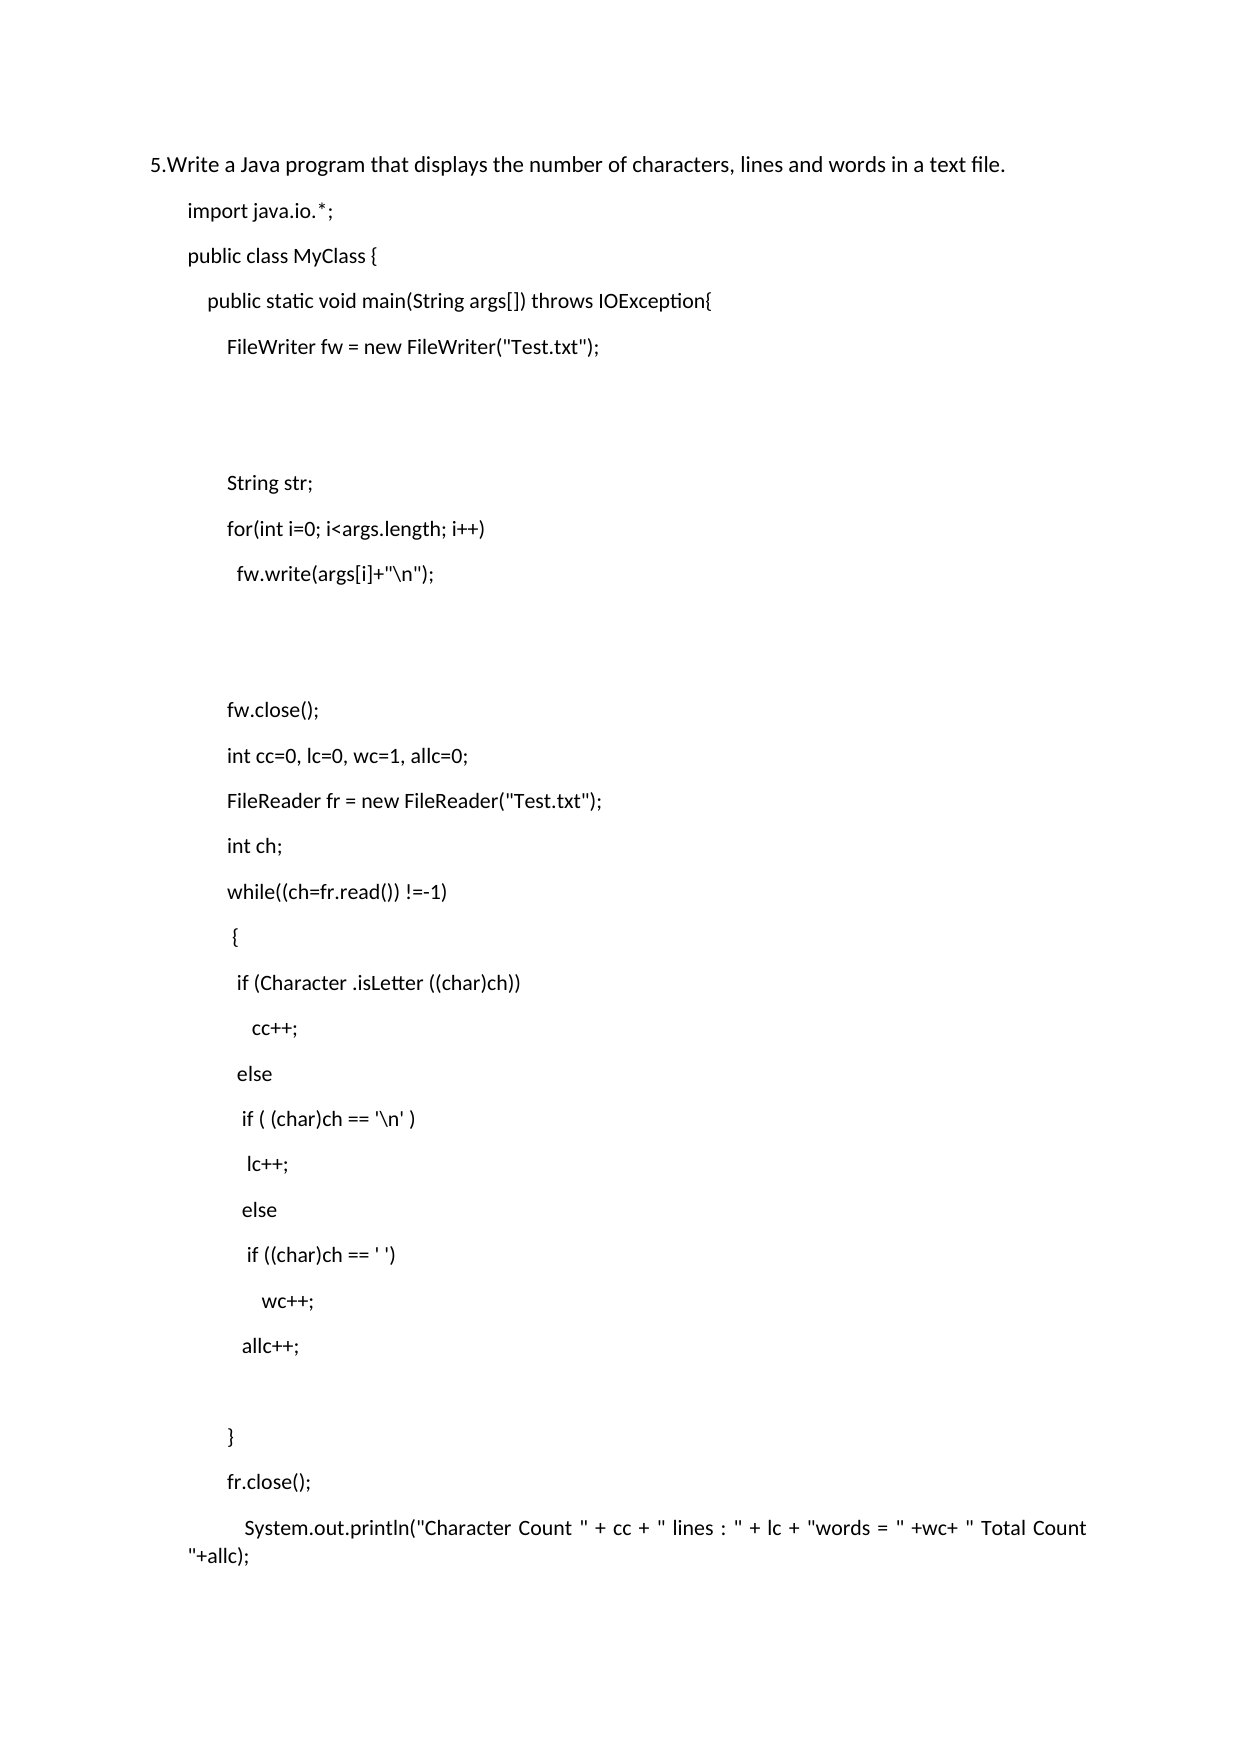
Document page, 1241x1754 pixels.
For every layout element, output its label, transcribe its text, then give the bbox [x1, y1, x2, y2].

text public class MyClass { [187, 242, 1090, 269]
text FileReader fr = new FileReader("Test.txt"); [187, 787, 1090, 814]
text while((ch=fr.read()) !=-1) [187, 878, 1090, 905]
text { [187, 923, 1090, 950]
text else [187, 1060, 1090, 1086]
text if ( (char)ch == '\n' ) [187, 1105, 1090, 1132]
text lc++; [187, 1151, 1090, 1177]
text 5.Write a Java program that displays the number of characters, lines and words in a text file. [150, 150, 1090, 178]
text allc++; [187, 1332, 1090, 1359]
text fr.close(); [187, 1468, 1090, 1495]
text FileWriter fw = new FileWriter("Test.txt"); [187, 333, 1090, 360]
text if (Character .isLetter ((char)ch)) [187, 969, 1090, 996]
text int ch; [187, 833, 1090, 859]
text String str; [187, 469, 1090, 496]
text fw.write(args[i]+"\n"); [187, 560, 1090, 587]
text cc++; [187, 1014, 1090, 1041]
text import java.io.*; [187, 197, 1090, 223]
text public static void main(String args[]) throws IOException{ [187, 288, 1090, 314]
text for(int i=0; i<args.length; i++) [187, 515, 1090, 541]
text System.out.println("Character Count " + cc + " lines : " + lc + "words = " +wc+ " Total Count "+allc); [187, 1514, 1090, 1569]
text wc++; [187, 1287, 1090, 1313]
text if ((char)ch == ' ') [187, 1241, 1090, 1268]
text fw.close(); [187, 696, 1090, 723]
text } [187, 1423, 1090, 1450]
text else [187, 1196, 1090, 1223]
text int cc=0, lc=0, wc=1, allc=0; [187, 742, 1090, 768]
